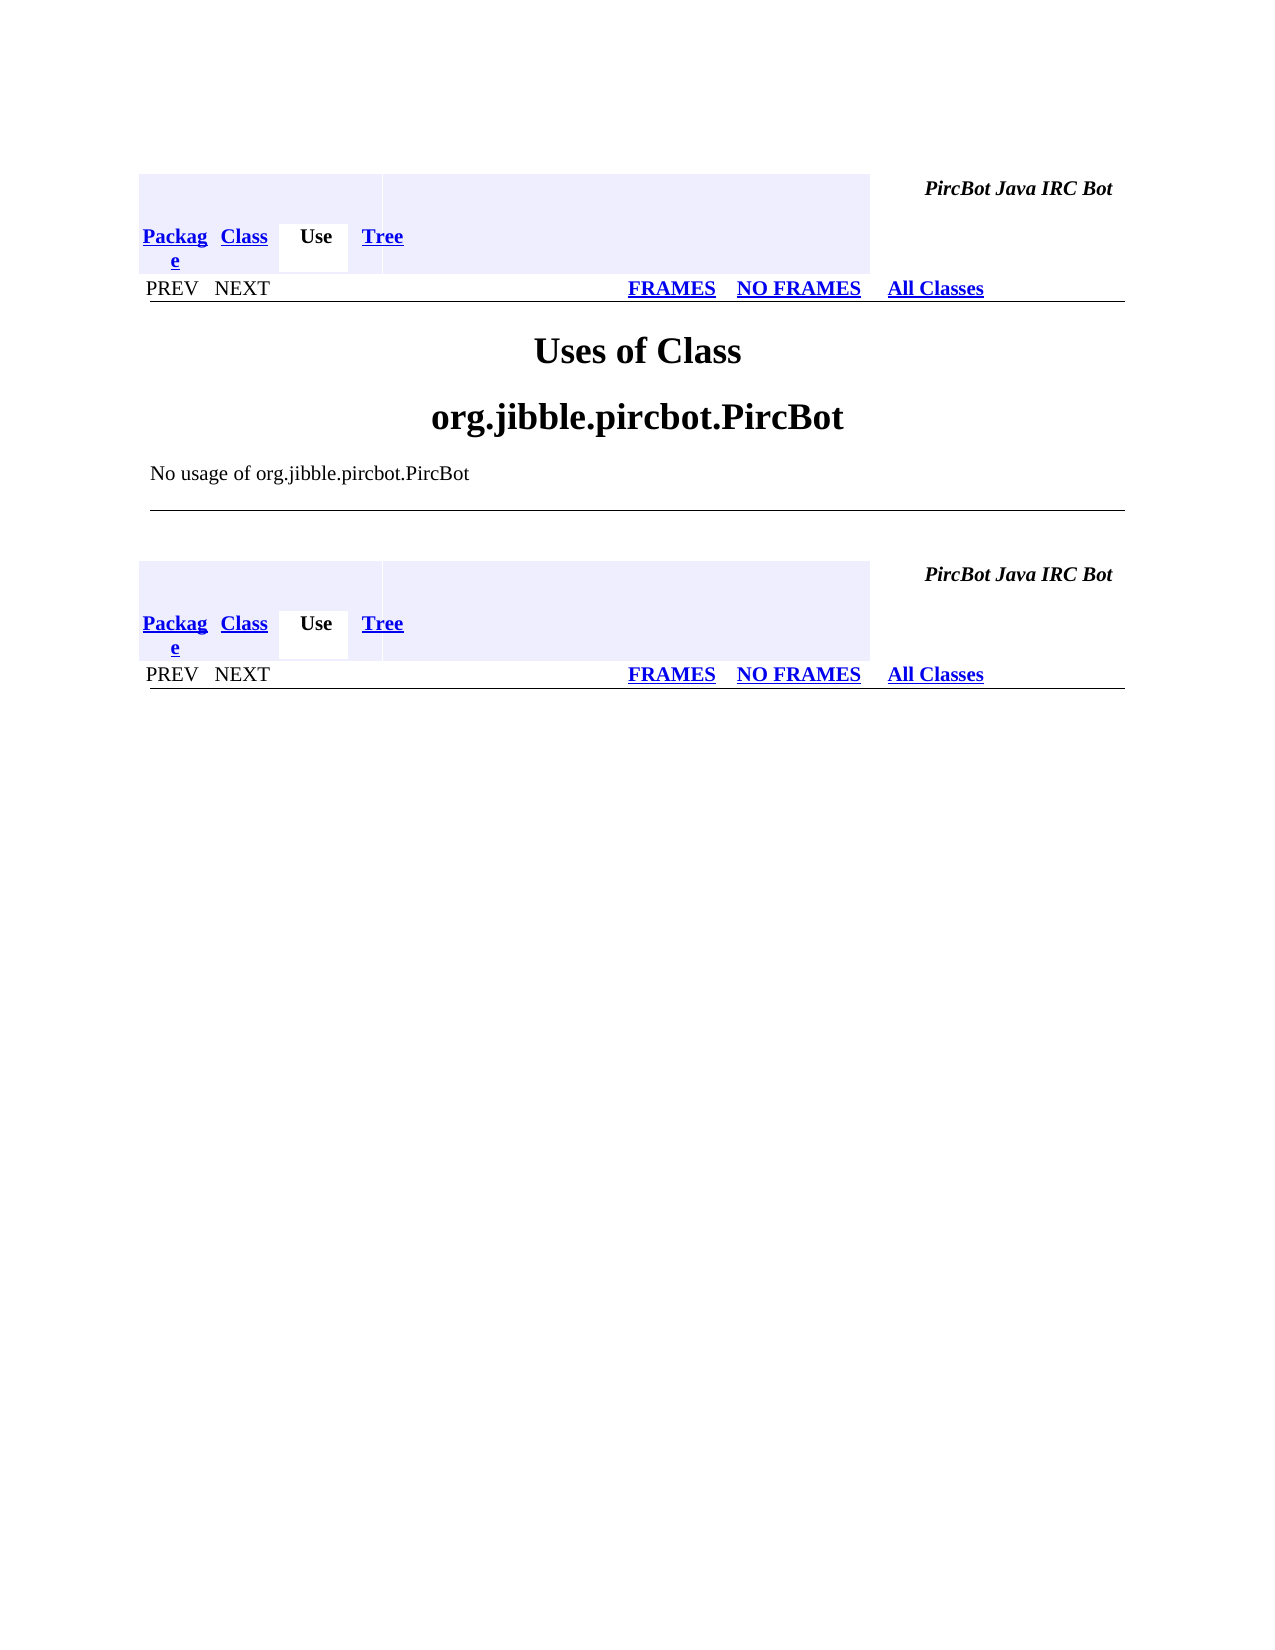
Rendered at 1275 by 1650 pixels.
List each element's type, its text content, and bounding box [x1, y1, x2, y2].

table_header PircBot Java IRC Bot [870, 561, 1114, 661]
table_header [383, 174, 626, 274]
table_cell PREV NEXT [139, 274, 626, 301]
text Uses of Class [150, 328, 1125, 371]
table_cell FRAMES NO FRAMES All Classes [626, 661, 1114, 688]
table_header [139, 174, 382, 274]
table_header [626, 561, 870, 661]
table_cell FRAMES NO FRAMES All Classes [626, 274, 1114, 301]
table_cell PREV NEXT [139, 661, 626, 688]
table_header [139, 561, 382, 661]
table_header [626, 174, 870, 274]
text No usage of org.jibble.pircbot.PircBot [150, 461, 1125, 485]
text org.jibble.pircbot.PircBot [150, 395, 1125, 438]
table_header PircBot Java IRC Bot [870, 174, 1114, 274]
table_header [383, 561, 626, 661]
